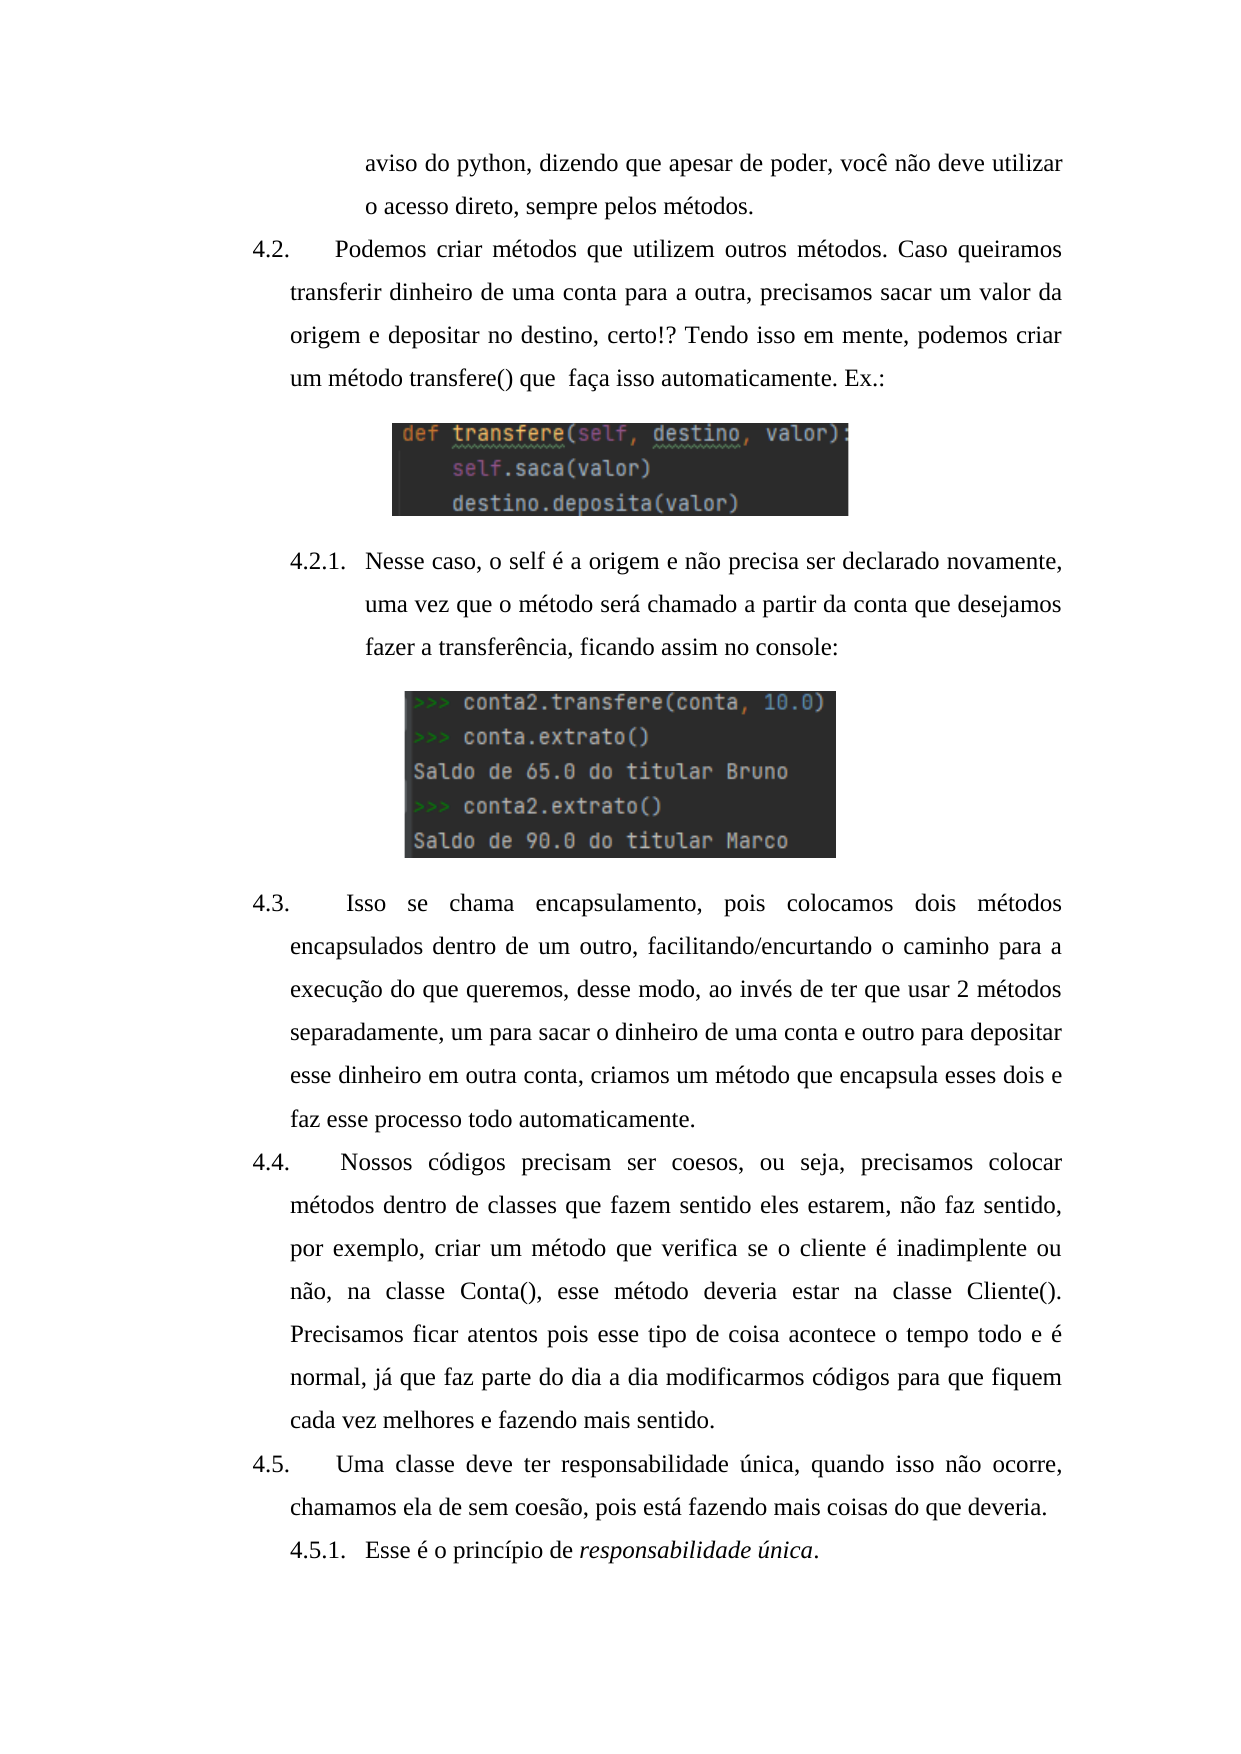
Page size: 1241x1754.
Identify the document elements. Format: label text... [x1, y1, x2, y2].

list Isso se chama encapsulamento, pois colocamos dois métodos encapsulados dentro de um outro, facilitando/encurtando o caminho para a execução do que queremos, desse modo, ao invés de ter que usar 2 métodos separadamente, um para sacar o dinheiro de uma conta e outro para depositar esse dinheiro em outra conta, criamos um método que encapsula esses dois e faz esse processo todo automaticamente. [252, 888, 1063, 1132]
list Esse é o princípio de responsabilidade única. [290, 1535, 1063, 1564]
list Nossos códigos precisam ser coesos, ou seja, precisamos colocar métodos dentro de classes que fazem sentido eles estarem, não faz sentido, por exemplo, criar um método que verifica se o cliente é inadimplente ou não, na classe Conta(), esse método deveria estar na classe Cliente(). Precisamos ficar atentos pois esse tipo de coisa acontece o tempo todo e é normal, já que faz parte do dia a dia modificarmos códigos para que fiquem cada vez melhores e fazendo mais sentido. [252, 1147, 1063, 1434]
list Uma classe deve ter responsabilidade única, quando isso não ocorre, chamamos ela de sem coesão, pois está fazendo mais coisas do que deveria. [252, 1449, 1063, 1521]
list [290, 148, 1063, 219]
picture [392, 423, 849, 516]
list Nesse caso, o self é a origem e não precisa ser declarado novamente, uma vez que o método será chamado a partir da conta que desejamos fazer a transferência, ficando assim no console: [290, 546, 1063, 661]
list Podemos criar métodos que utilizem outros métodos. Caso queiramos transferir dinheiro de uma conta para a outra, precisamos sacar um valor da origem e depositar no destino, certo!? Tendo isso em mente, podemos criar um método transfere() que faça isso automaticamente. Ex.: [252, 234, 1063, 392]
picture [404, 691, 836, 858]
